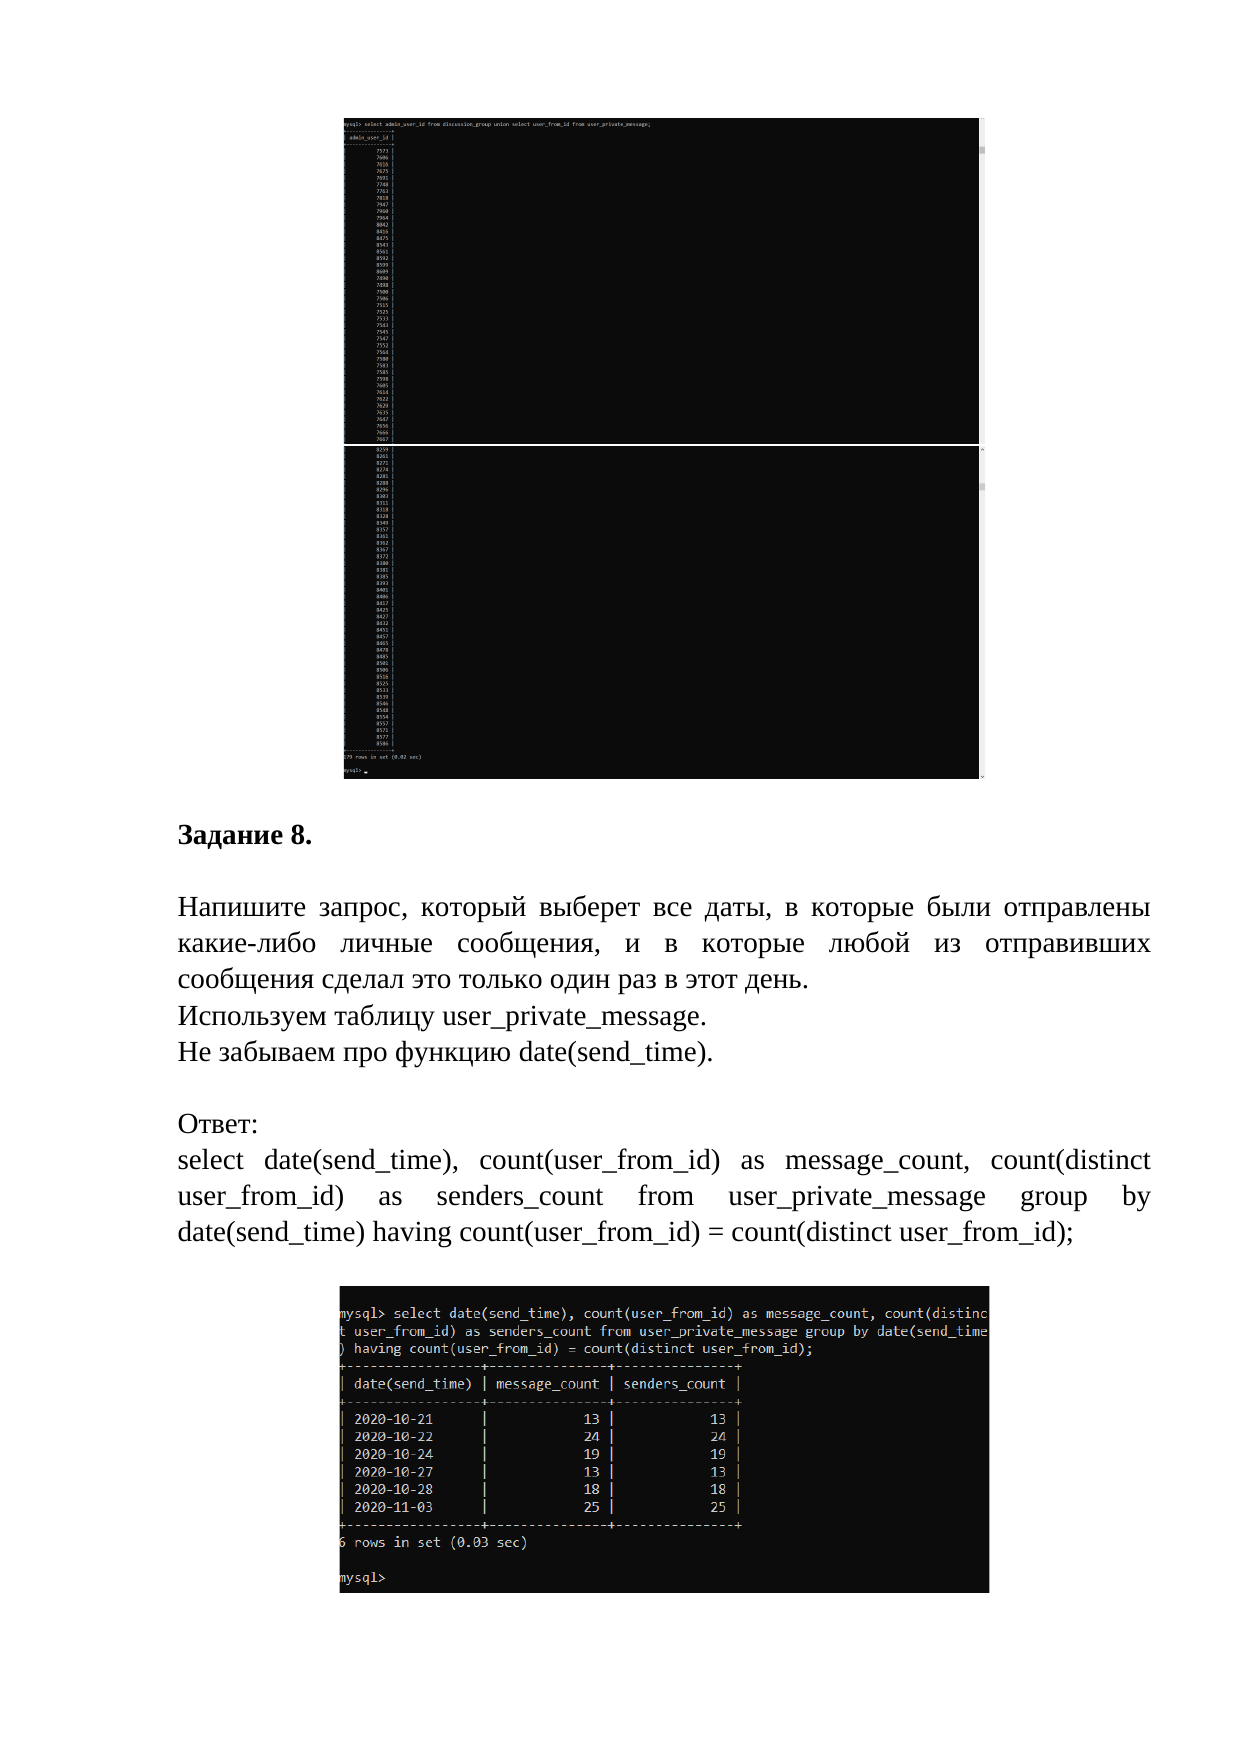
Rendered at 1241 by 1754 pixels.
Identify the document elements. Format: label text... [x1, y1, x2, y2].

text Задание 8. [177, 817, 1152, 850]
text Используем таблицу user_private_message. [177, 998, 1152, 1031]
text Ответ: [177, 1106, 1152, 1139]
text Не забываем про функцию date(send_time). [177, 1034, 1152, 1067]
picture [343, 446, 986, 779]
picture [343, 118, 985, 444]
text select date(send_time), count(user_from_id) as message_count, count(distinct user_from_id) as senders_count from user_private_message group by date(send_time) having count(user_from_id) = count(distinct user_from_id); [177, 1142, 1152, 1248]
picture [339, 1286, 990, 1593]
text Напишите запрос, который выберет все даты, в которые были отправлены какие-либо личные сообщения, и в которые любой из отправивших сообщения сделал это только один раз в этот день. [177, 889, 1152, 995]
